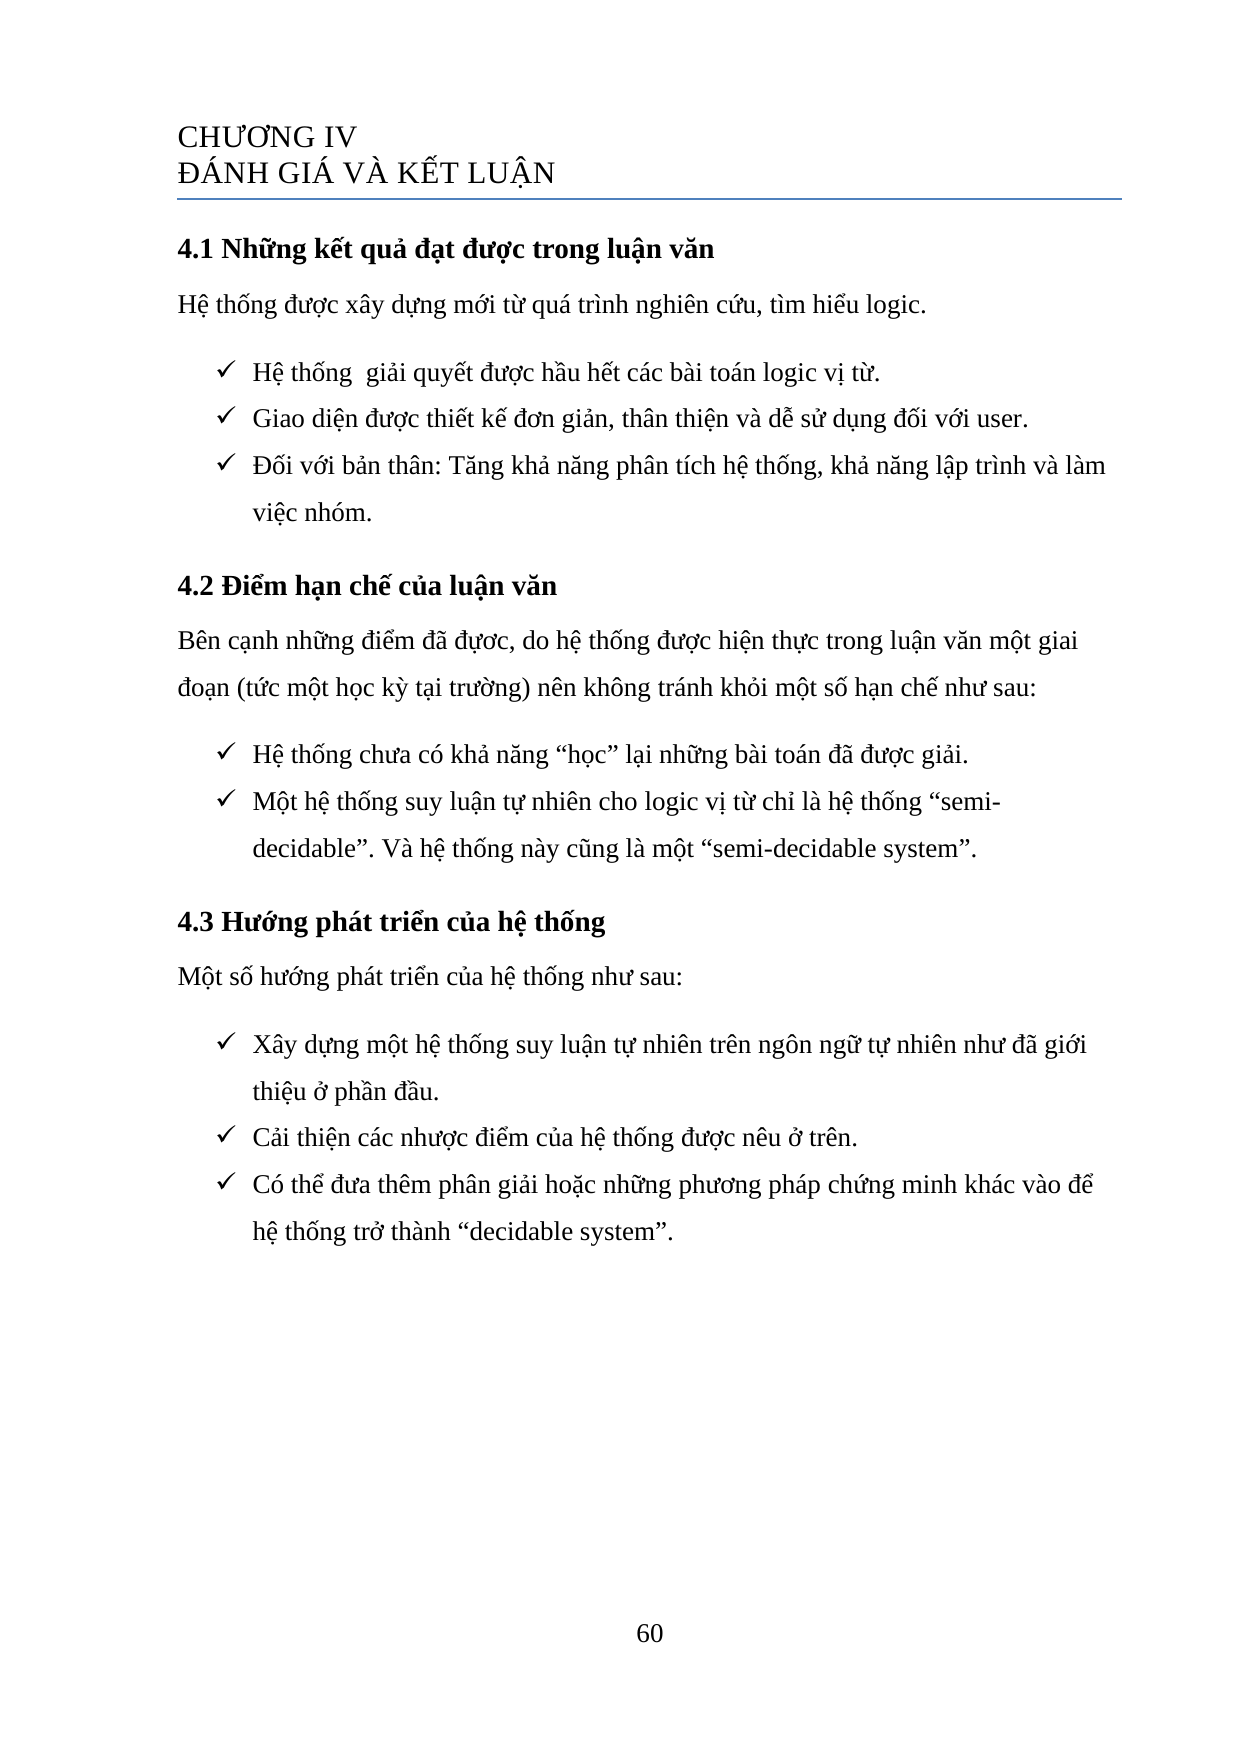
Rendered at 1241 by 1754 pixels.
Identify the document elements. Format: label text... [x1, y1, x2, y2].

list Hệ thống chưa có khả năng “học” lại những bài toán đã được giải. [215, 739, 1122, 770]
list Cải thiện các nhược điểm của hệ thống được nêu ở trên. [215, 1121, 1122, 1153]
text Một số hướng phát triển của hệ thống như sau: [177, 961, 1122, 992]
list Giao diện được thiết kế đơn giản, thân thiện và dễ sử dụng đối với user. [215, 403, 1122, 434]
subtitle 4.3 Hướng phát triển của hệ thống [177, 904, 1122, 937]
list Đối với bản thân: Tăng khả năng phân tích hệ thống, khả năng lập trình và làm việc nhóm. [215, 449, 1122, 527]
title CHƯƠNG IV ĐÁNH GIÁ VÀ KẾT LUẬN [177, 118, 1122, 198]
subtitle 4.1 Những kết quả đạt được trong luận văn [177, 232, 1122, 265]
text Hệ thống được xây dựng mới từ quá trình nghiên cứu, tìm hiểu logic. [177, 288, 1122, 319]
text Bên cạnh những điểm đã đựơc, do hệ thống được hiện thực trong luận văn một giai đoạn (tức một học kỳ tại trường) nên không tránh khỏi một số hạn chế như sau: [177, 624, 1122, 702]
list Xây dựng một hệ thống suy luận tự nhiên trên ngôn ngữ tự nhiên như đã giới thiệu ở phần đầu. [215, 1028, 1122, 1106]
list Có thể đưa thêm phân giải hoặc những phương pháp chứng minh khác vào để hệ thống trở thành “decidable system”. [215, 1168, 1122, 1246]
subtitle 4.2 Điểm hạn chế của luận văn [177, 568, 1122, 601]
list Hệ thống giải quyết được hầu hết các bài toán logic vị từ. [215, 356, 1122, 387]
list Một hệ thống suy luận tự nhiên cho logic vị từ chỉ là hệ thống “semi-decidable”. Và hệ thống này cũng là một “semi-decidable system”. [215, 786, 1122, 863]
